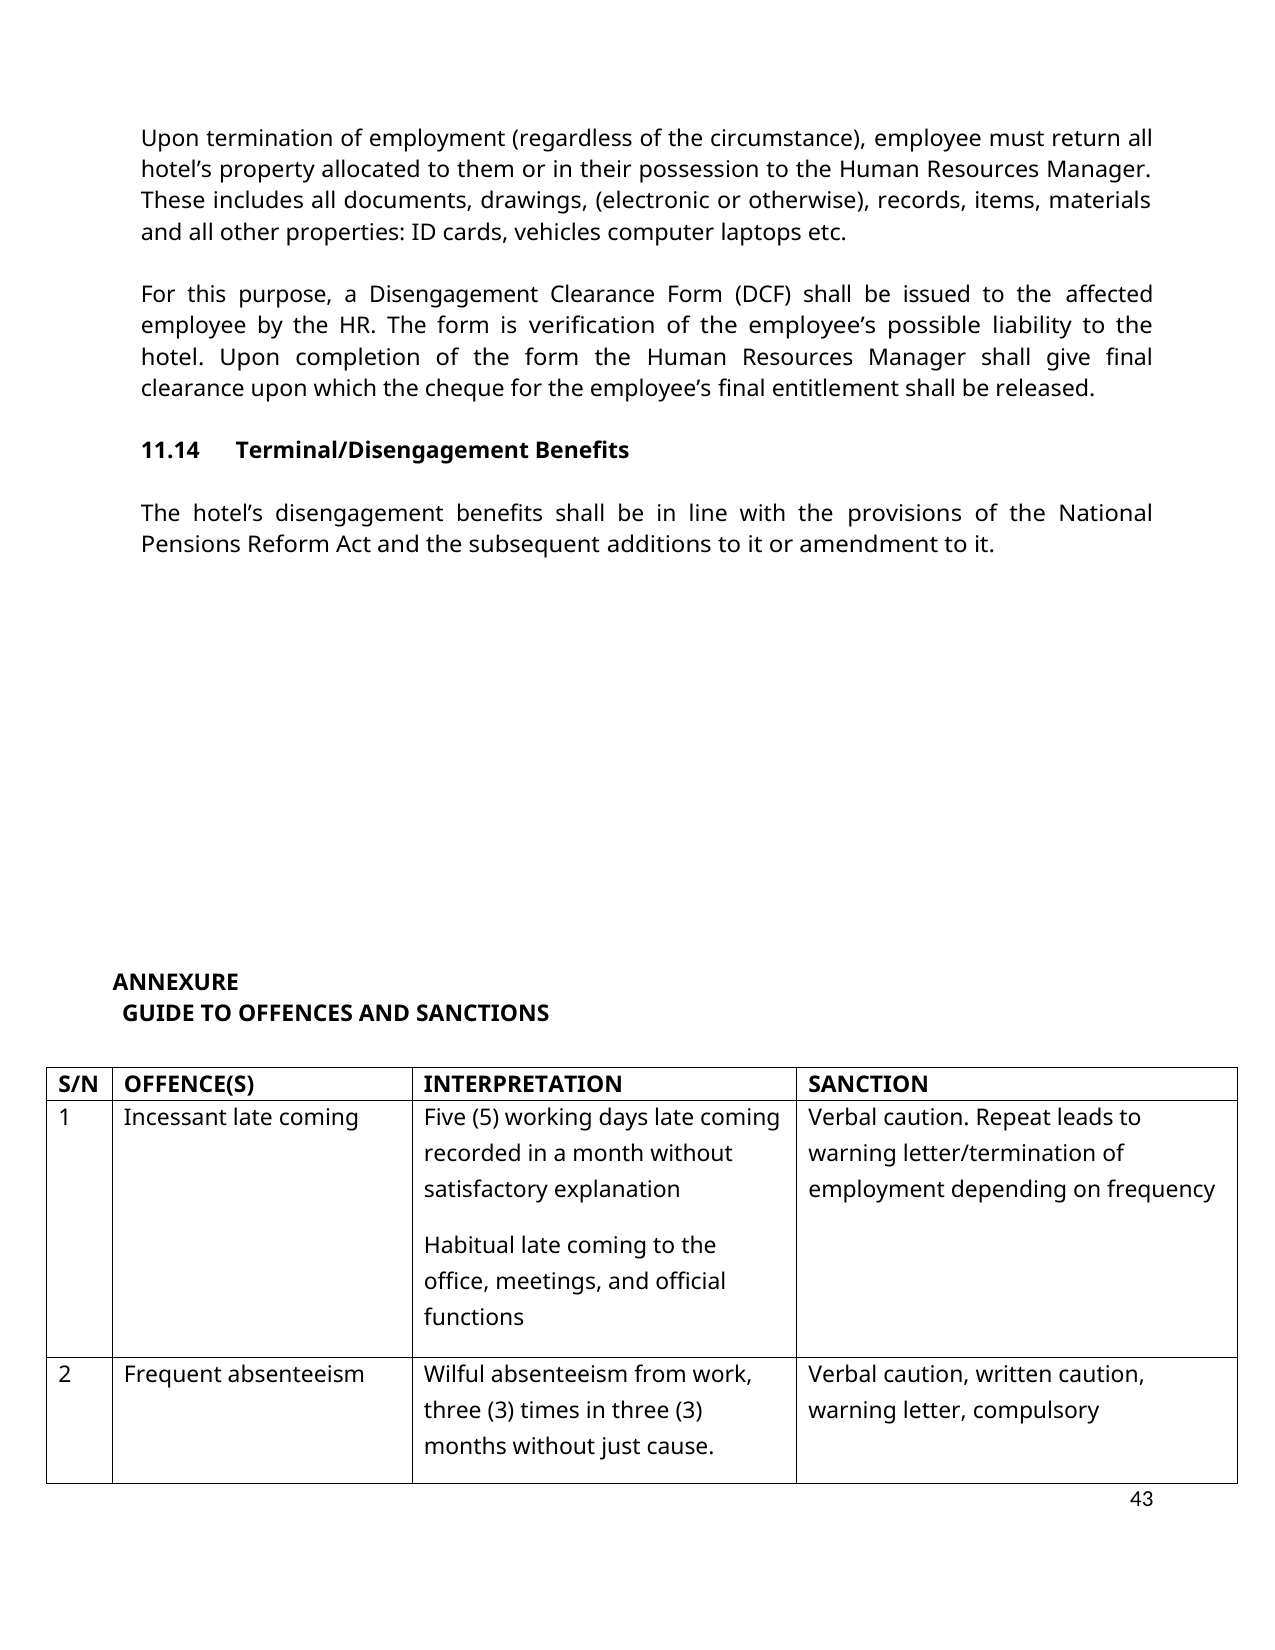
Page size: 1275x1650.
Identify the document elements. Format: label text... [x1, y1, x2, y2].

table_header OFFENCE(S) [113, 1068, 412, 1099]
table_cell Incessant late coming [113, 1101, 412, 1357]
table_cell 1 [47, 1101, 112, 1357]
text 11.14 Terminal/Disengagement Benefits [141, 434, 1153, 466]
text ANNEXURE [112, 966, 1153, 997]
table_header S/N [47, 1068, 112, 1099]
table_cell Verbal caution. Repeat leads to warning letter/termination of employment depending on frequency [797, 1101, 1237, 1357]
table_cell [113, 1358, 412, 1483]
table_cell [797, 1358, 1237, 1483]
table_header INTERPRETATION [413, 1068, 796, 1099]
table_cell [413, 1358, 796, 1483]
table_cell Five (5) working days late coming recorded in a month without satisfactory explanation Habitual late coming to the office, meetings, and official functions [413, 1101, 796, 1357]
text For this purpose, a Disengagement Clearance Form (DCF) shall be issued to the affected employee by the HR. The form is verification of the employee’s possible liability to the hotel. Upon completion of the form the Human Resources Manager shall give final clearance upon which the cheque for the employee’s final entitlement shall be released. [141, 278, 1153, 403]
text Upon termination of employment (regardless of the circumstance), employee must return all hotel’s property allocated to them or in their possession to the Human Resources Manager. These includes all documents, drawings, (electronic or otherwise), records, items, materials and all other properties: ID cards, vehicles computer laptops etc. [141, 122, 1153, 247]
table_cell 2 [47, 1358, 112, 1483]
table_header SANCTION [797, 1068, 1237, 1099]
text GUIDE TO OFFENCES AND SANCTIONS [122, 997, 1153, 1028]
text The hotel’s disengagement benefits shall be in line with the provisions of the National Pensions Reform Act and the subsequent additions to it or amendment to it. [141, 497, 1153, 559]
